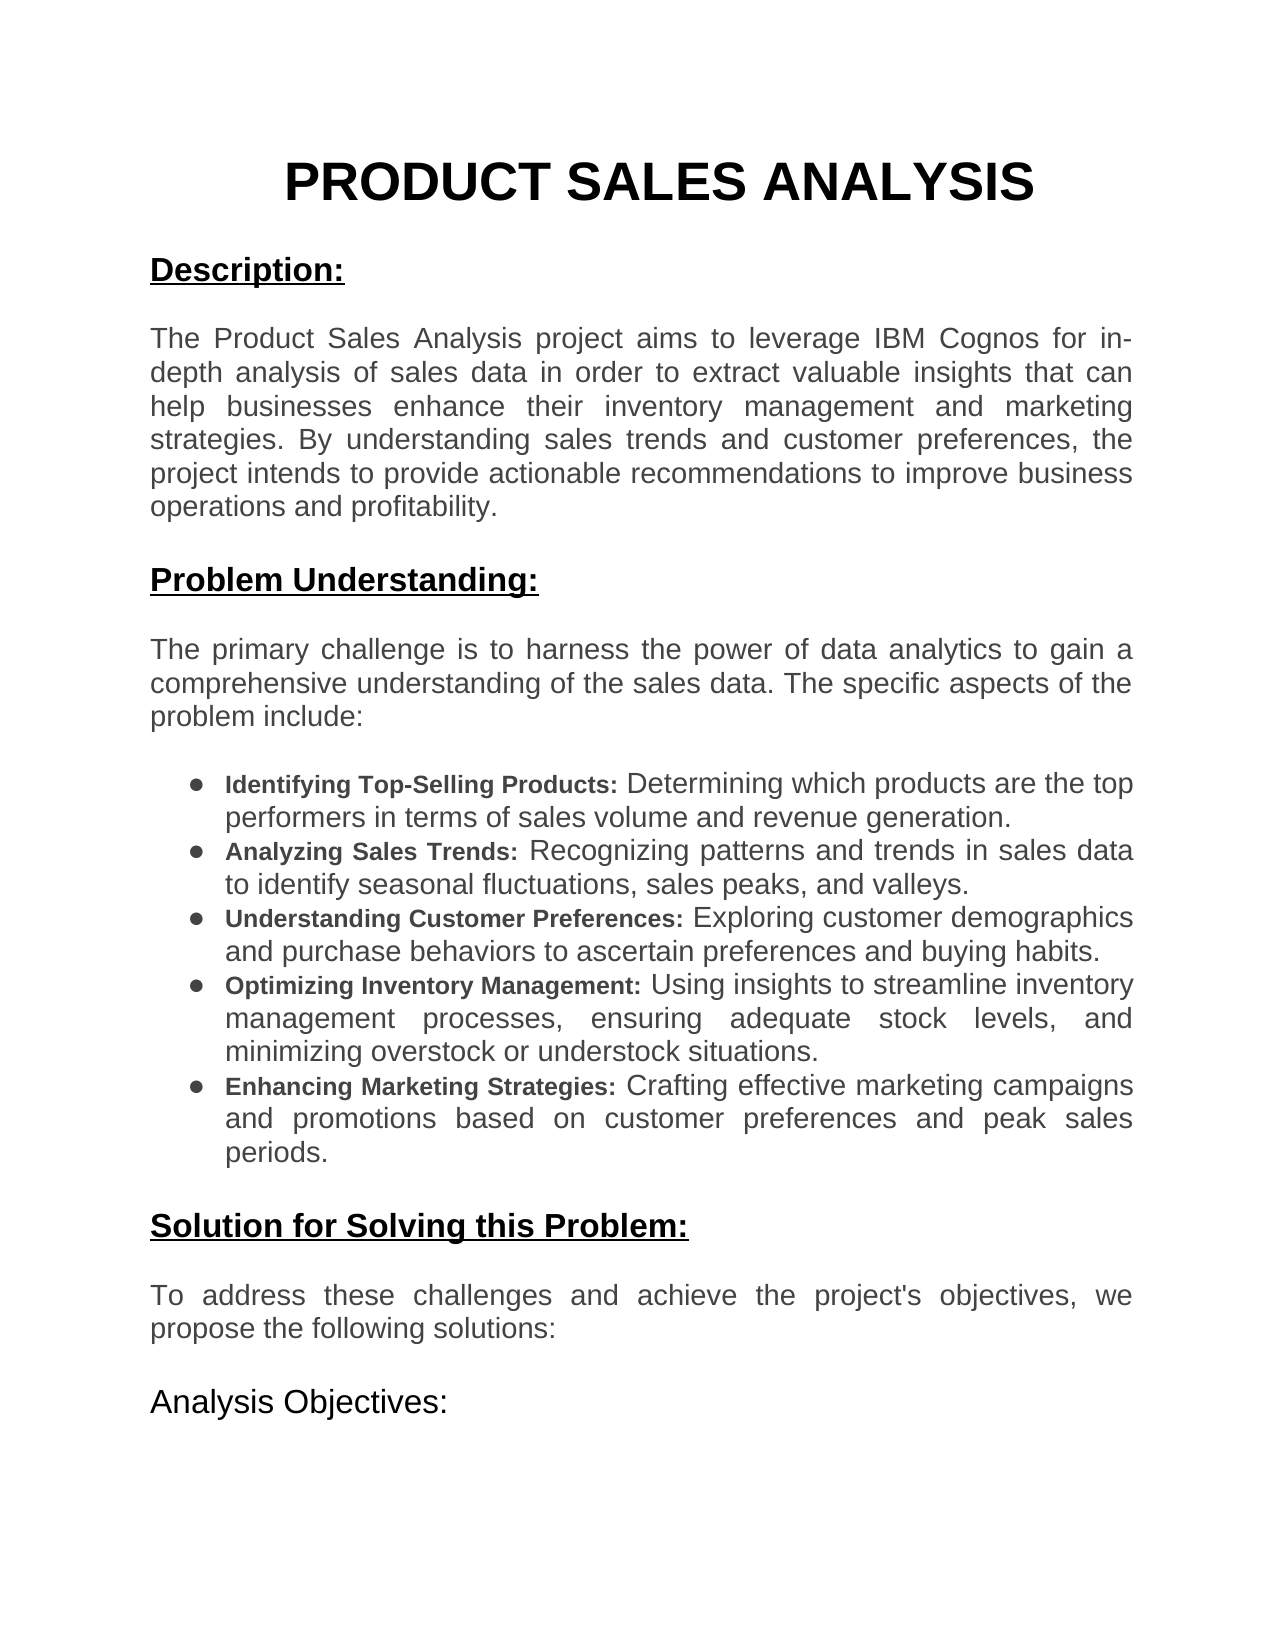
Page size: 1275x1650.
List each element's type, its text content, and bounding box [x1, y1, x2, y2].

subtitle Identifying Top-Selling Products: Determining which products are the top performers in terms of sales volume and revenue generation. [187, 766, 1134, 833]
subtitle The Product Sales Analysis project aims to leverage IBM Cognos for in-depth analysis of sales data in order to extract valuable insights that can help businesses enhance their inventory management and marketing strategies. By understanding sales trends and customer preferences, the project intends to provide actionable recommendations to improve business operations and profitability. [150, 322, 1134, 523]
subtitle Optimizing Inventory Management: Using insights to streamline inventory management processes, ensuring adequate stock levels, and minimizing overstock or understock situations. [187, 967, 1134, 1068]
subtitle Understanding Customer Preferences: Exploring customer demographics and purchase behaviors to ascertain preferences and buying habits. [187, 900, 1134, 967]
subtitle To address these challenges and achieve the project's objectives, we propose the following solutions: [150, 1278, 1134, 1345]
subtitle Analyzing Sales Trends: Recognizing patterns and trends in sales data to identify seasonal fluctuations, sales peaks, and valleys. [187, 833, 1134, 900]
subtitle The primary challenge is to harness the power of data analytics to gain a comprehensive understanding of the sales data. The specific aspects of the problem include: [150, 632, 1134, 733]
title PRODUCT SALES ANALYSIS [122, 150, 1153, 212]
subtitle Description: [150, 250, 1134, 288]
subtitle Analysis Objectives: [150, 1382, 1134, 1421]
subtitle Enhancing Marketing Strategies: Crafting effective marketing campaigns and promotions based on customer preferences and peak sales periods. [187, 1068, 1134, 1168]
subtitle Solution for Solving this Problem: [150, 1206, 1134, 1244]
subtitle Problem Understanding: [150, 560, 1134, 599]
